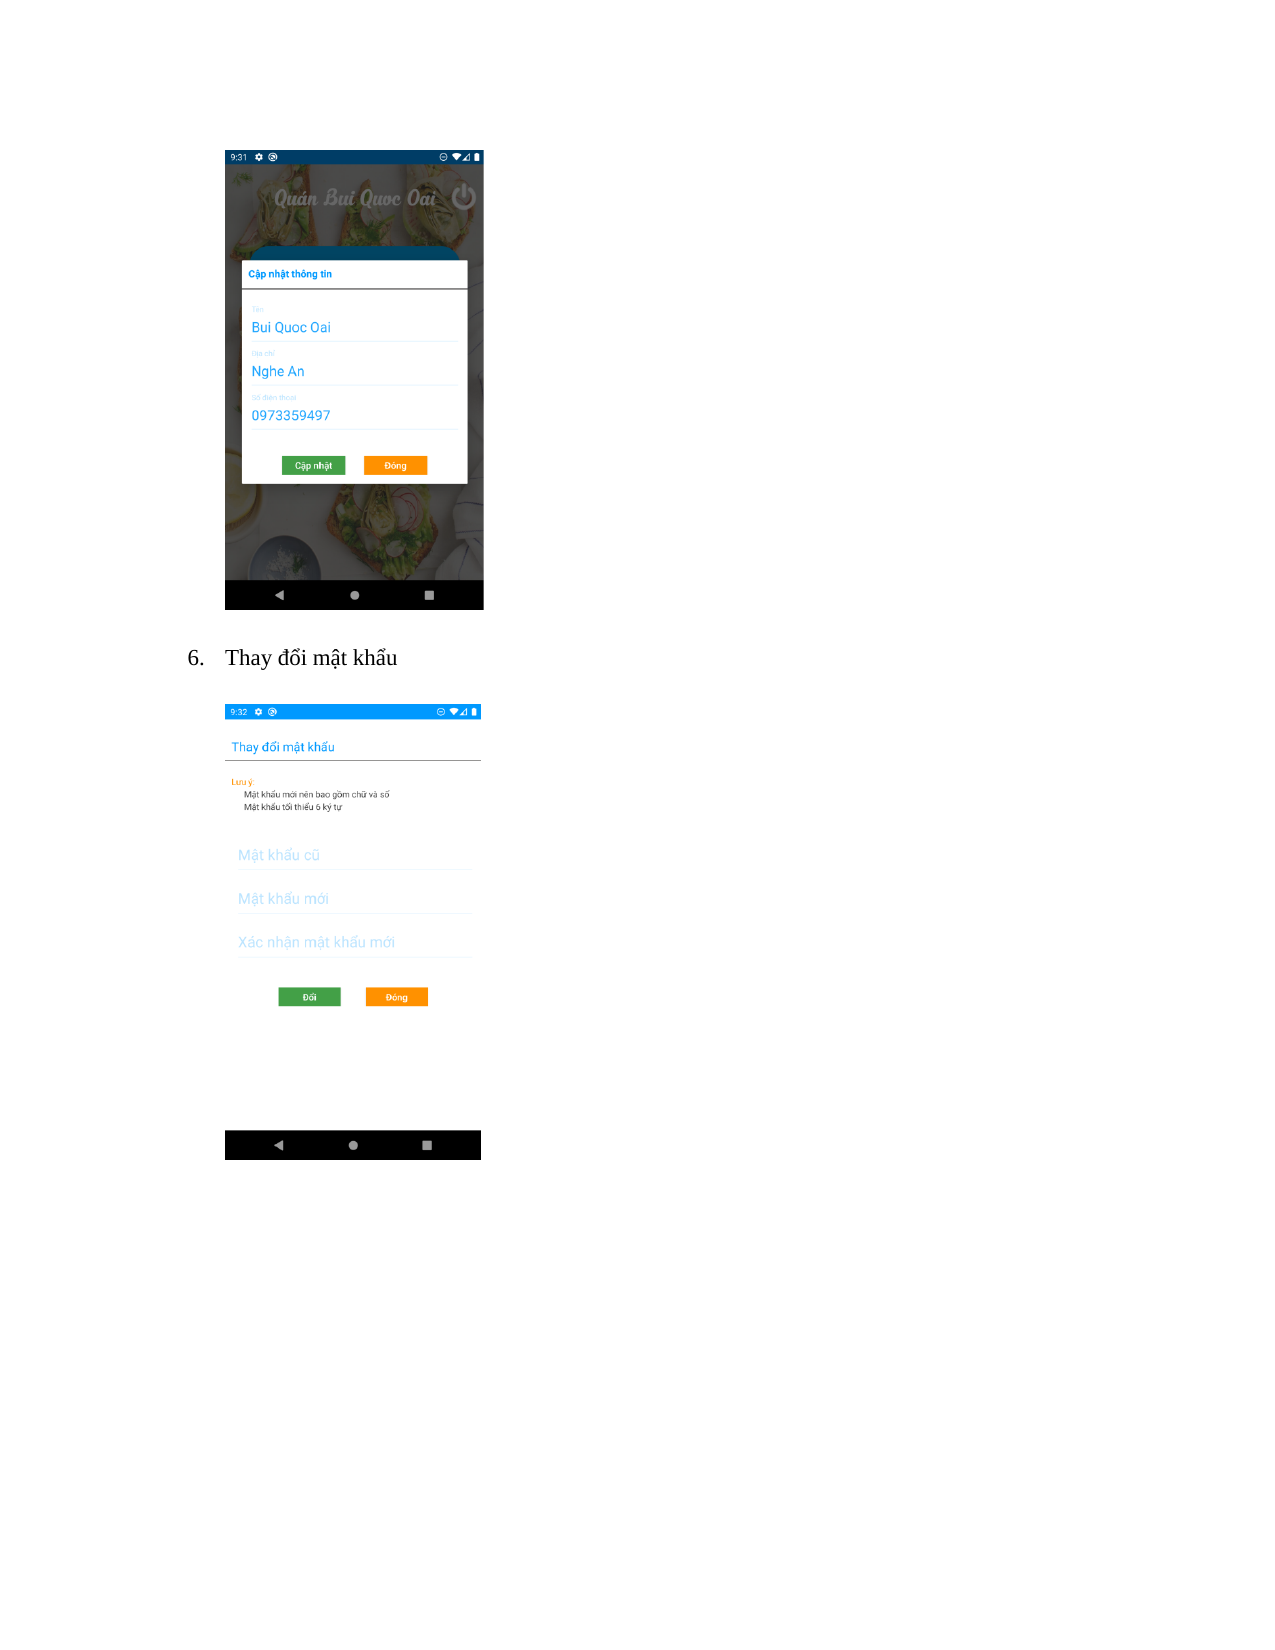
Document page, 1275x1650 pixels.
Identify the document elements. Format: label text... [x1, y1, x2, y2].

picture [225, 704, 481, 1160]
picture [225, 150, 484, 610]
list Thay đổi mật khẩu [187, 644, 1167, 671]
